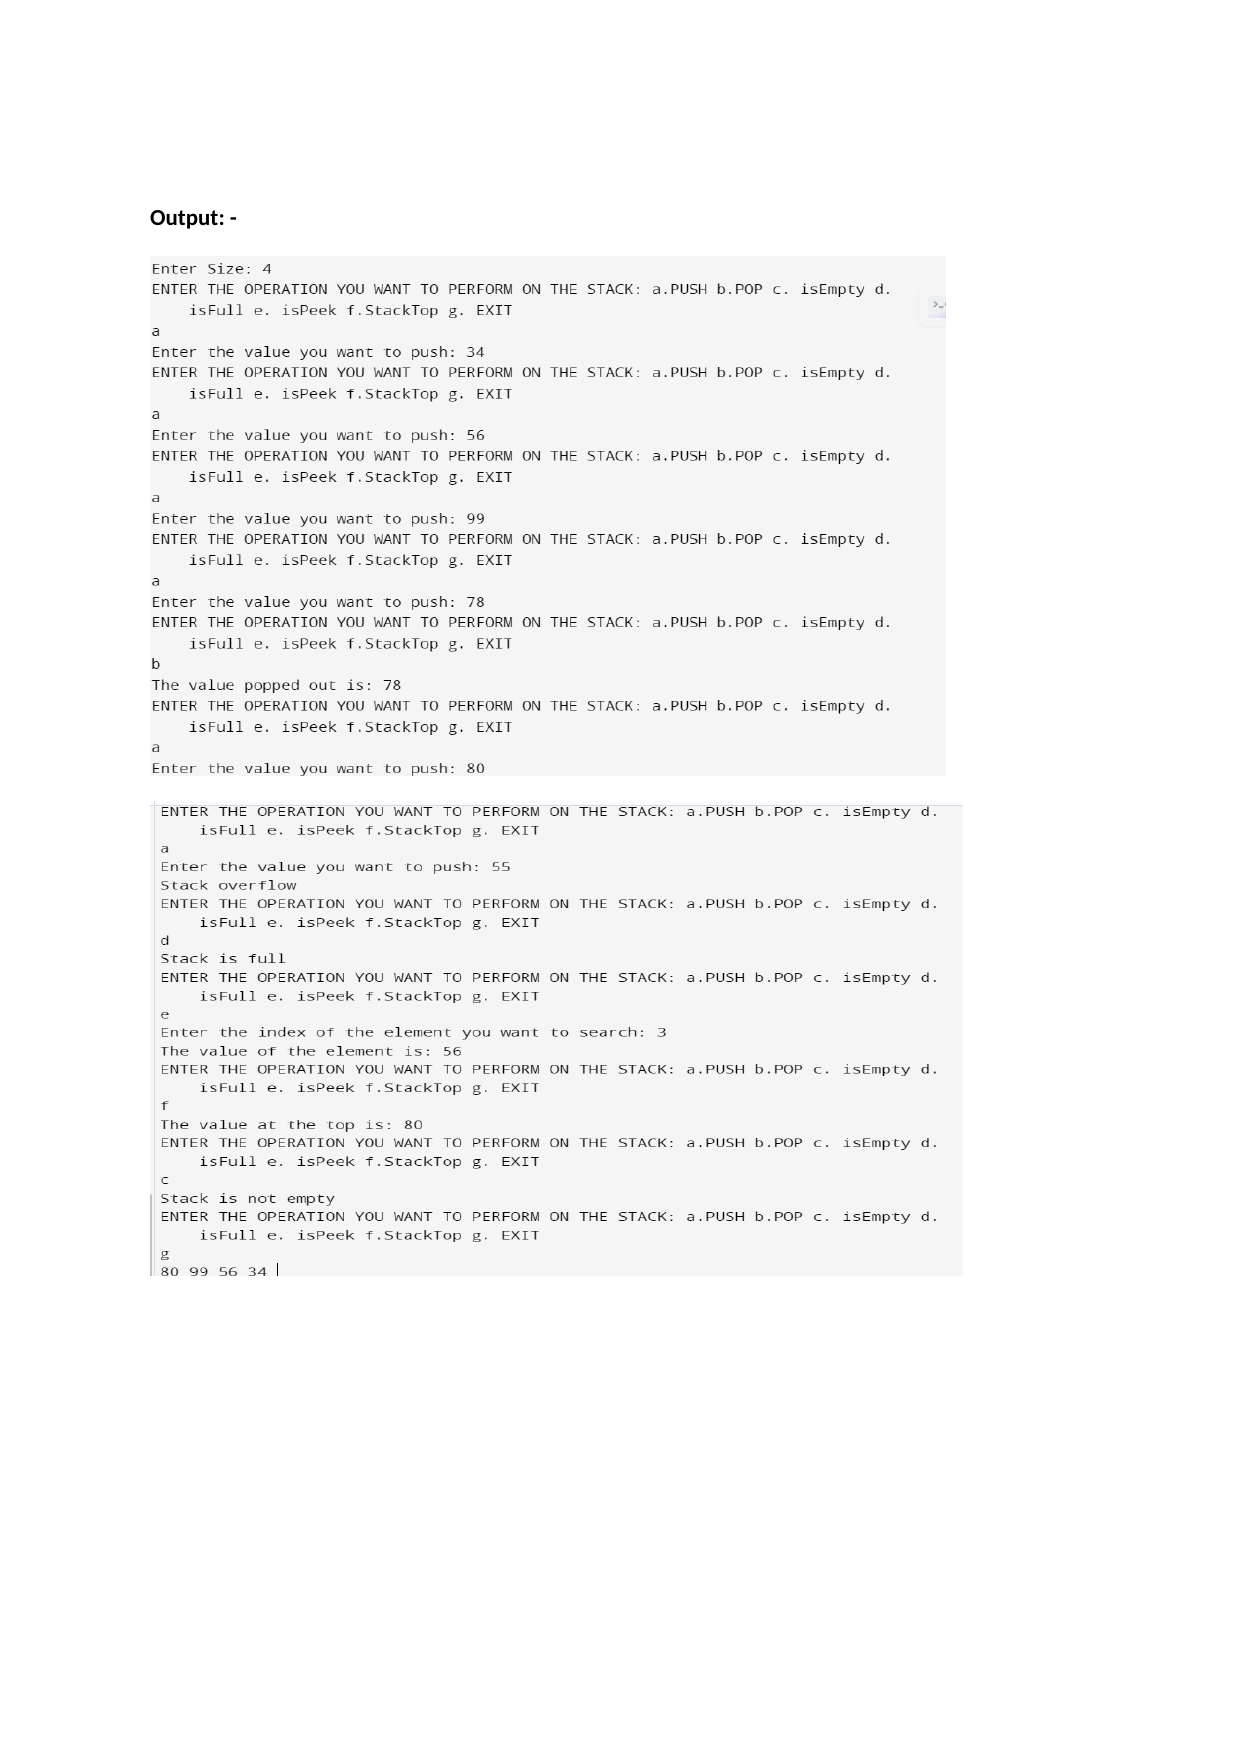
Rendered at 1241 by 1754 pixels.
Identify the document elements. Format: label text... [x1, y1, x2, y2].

picture [150, 801, 964, 1276]
picture [150, 256, 946, 776]
text Output: - [150, 203, 1090, 231]
